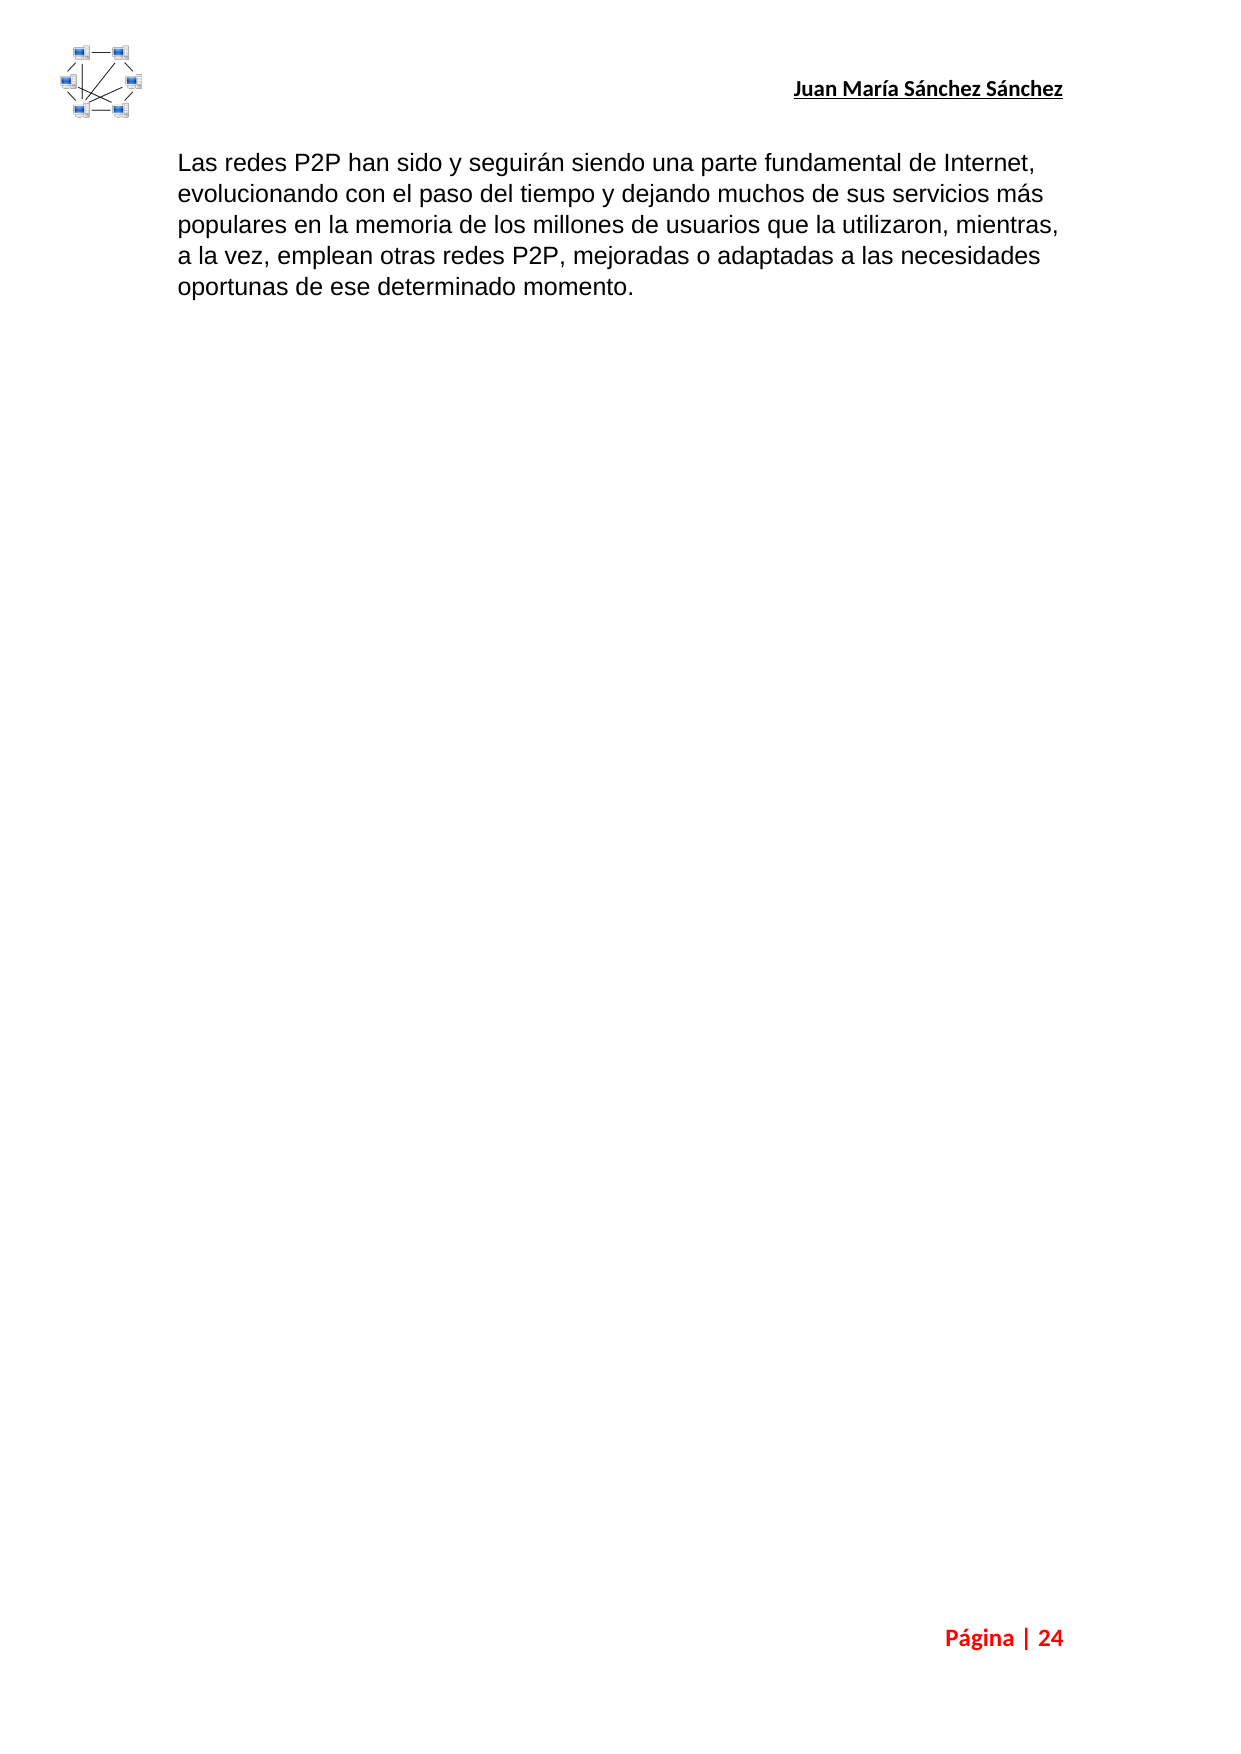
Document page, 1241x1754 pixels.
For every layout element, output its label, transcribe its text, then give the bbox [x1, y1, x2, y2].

text Las redes P2P han sido y seguirán siendo una parte fundamental de Internet, evolucionando con el paso del tiempo y dejando muchos de sus servicios más populares en la memoria de los millones de usuarios que la utilizaron, mientras, a la vez, emplean otras redes P2P, mejoradas o adaptadas a las necesidades oportunas de ese determinado momento. [177, 148, 1063, 301]
picture [47, 26, 155, 137]
